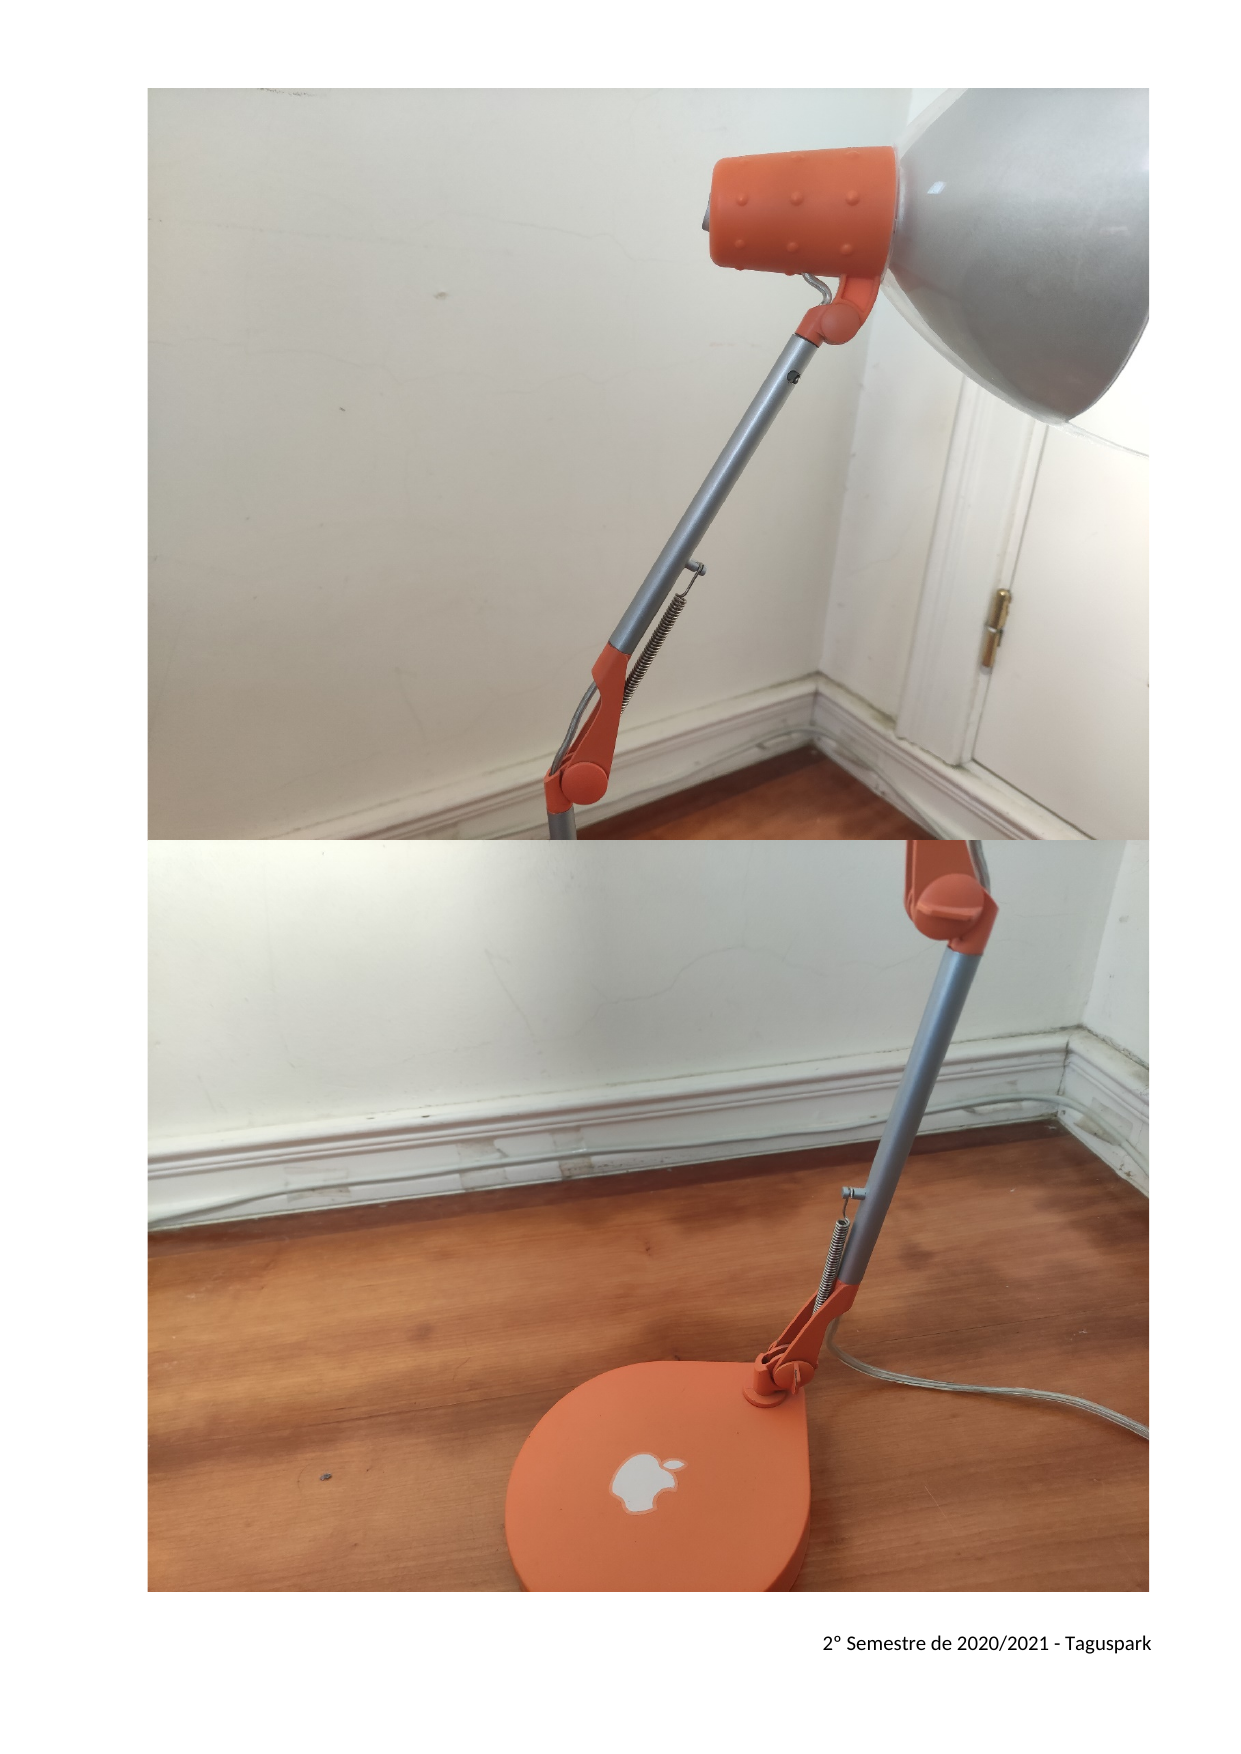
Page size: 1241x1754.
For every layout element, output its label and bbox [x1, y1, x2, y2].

picture [147, 88, 1150, 1592]
